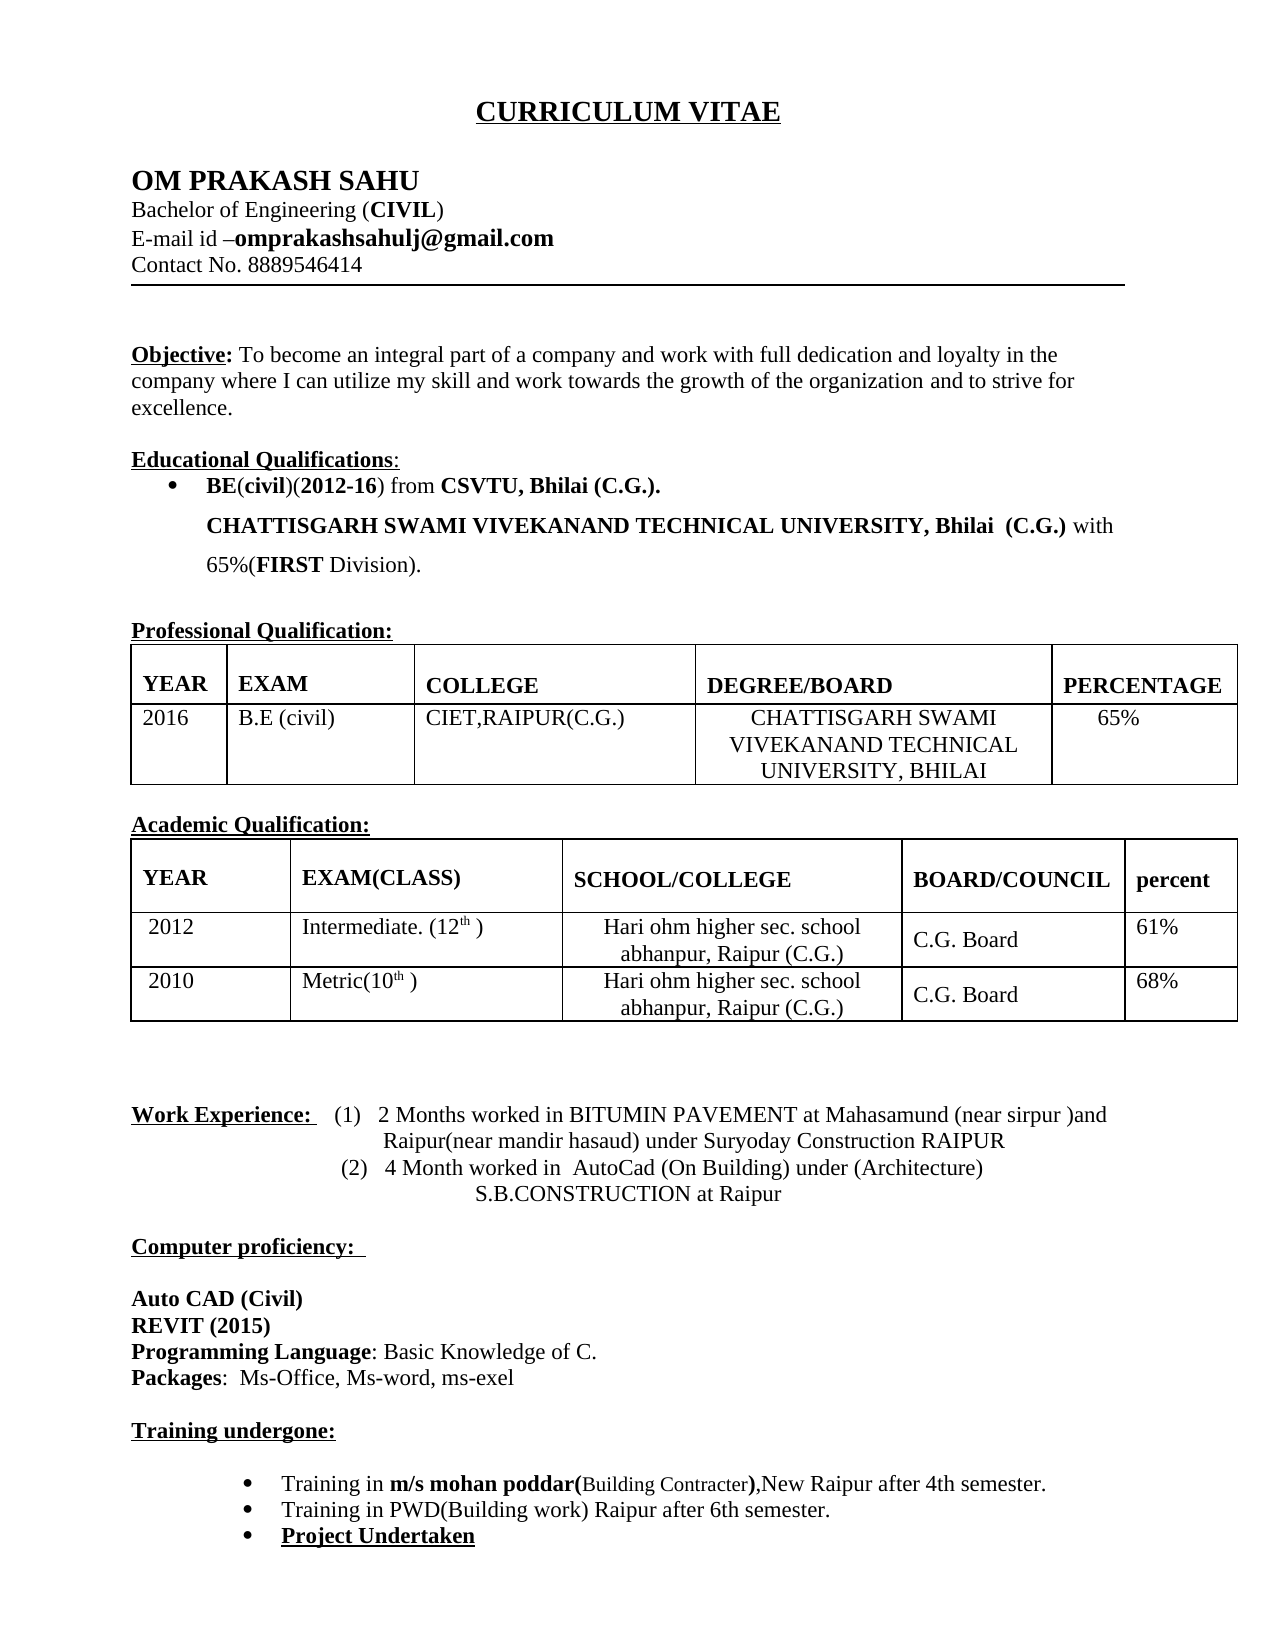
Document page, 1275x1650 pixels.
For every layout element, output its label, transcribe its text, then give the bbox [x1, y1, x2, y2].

table_header EXAM(CLASS) [291, 840, 562, 912]
list CHATTISGARH SWAMI VIVEKANAND TECHNICAL UNIVERSITY, Bhilai (C.G.) with 65%(FIRST Division). [206, 512, 1125, 578]
list BE(civil)(2012-16) from CSVTU, Bhilai (C.G.). [169, 473, 1125, 499]
table_header YEAR [132, 645, 226, 703]
table_cell 61% [1126, 913, 1237, 966]
text Academic Qualification: [131, 811, 1219, 838]
table_cell 2012 [132, 913, 290, 966]
text REVIT (2015) [131, 1312, 1125, 1338]
text Packages: Ms-Office, Ms-word, ms-exel [131, 1364, 1125, 1391]
table_cell 65% [1053, 705, 1237, 783]
table_cell 68% [1126, 968, 1237, 1020]
text OM PRAKASH SAHU [131, 163, 1125, 196]
table_cell 2010 [132, 968, 290, 1020]
table_cell CHATTISGARH SWAMI VIVEKANAND TECHNICAL UNIVERSITY, BHILAI [696, 705, 1051, 783]
text Raipur(near mandir hasaud) under Suryoday Construction RAIPUR [131, 1127, 1125, 1154]
table_cell 2016 [132, 705, 226, 783]
table_header SCHOOL/COLLEGE [563, 840, 901, 912]
text Educational Qualifications: [131, 446, 1125, 473]
text Contact No. 8889546414 [131, 252, 1125, 284]
table_cell Intermediate. (12th ) [291, 913, 562, 966]
table_header PERCENTAGE [1053, 645, 1237, 703]
table_header DEGREE/BOARD [696, 645, 1051, 703]
text (2) 4 Month worked in AutoCad (On Building) under (Architecture) S.B.CONSTRUCTION at Raipur [131, 1154, 1125, 1206]
text Auto CAD (Civil) [131, 1285, 1125, 1312]
subtitle CURRICULUM VITAE [131, 94, 1125, 127]
list Training in PWD(Building work) Raipur after 6th semester. [244, 1496, 1200, 1523]
table_header BOARD/COUNCIL [903, 840, 1124, 912]
table_cell Hari ohm higher sec. school abhanpur, Raipur (C.G.) [563, 913, 901, 966]
text Professional Qualification: [131, 617, 1219, 644]
text Objective: To become an integral part of a company and work with full dedication and loyalty in the company where I can utilize my skill and work towards the growth of the organization and to strive for excellence. [131, 341, 1125, 420]
table_cell B.E (civil) [228, 705, 414, 783]
table_cell C.G. Board [903, 968, 1124, 1020]
table_header COLLEGE [415, 645, 695, 703]
text E-mail id –omprakashsahulj@gmail.com [131, 223, 1125, 252]
list Project Undertaken [244, 1523, 1200, 1549]
table_header percent [1126, 840, 1237, 912]
table_cell C.G. Board [903, 913, 1124, 966]
table_header YEAR [132, 840, 290, 912]
table_cell Metric(10th ) [291, 968, 562, 1020]
table_header EXAM [228, 645, 414, 703]
table_cell CIET,RAIPUR(C.G.) [415, 705, 695, 783]
list Training in m/s mohan poddar(Building Contracter),New Raipur after 4th semester. [244, 1470, 1200, 1496]
text Bachelor of Engineering (CIVIL) [131, 196, 1125, 223]
table_cell Hari ohm higher sec. school abhanpur, Raipur (C.G.) [563, 968, 901, 1020]
text Training undergone: [131, 1417, 1125, 1443]
text Computer proficiency: [131, 1233, 1125, 1259]
text Work Experience: (1) 2 Months worked in BITUMIN PAVEMENT at Mahasamund (near sirpur )and [131, 1101, 1125, 1127]
text Programming Language: Basic Knowledge of C. [131, 1338, 1125, 1364]
